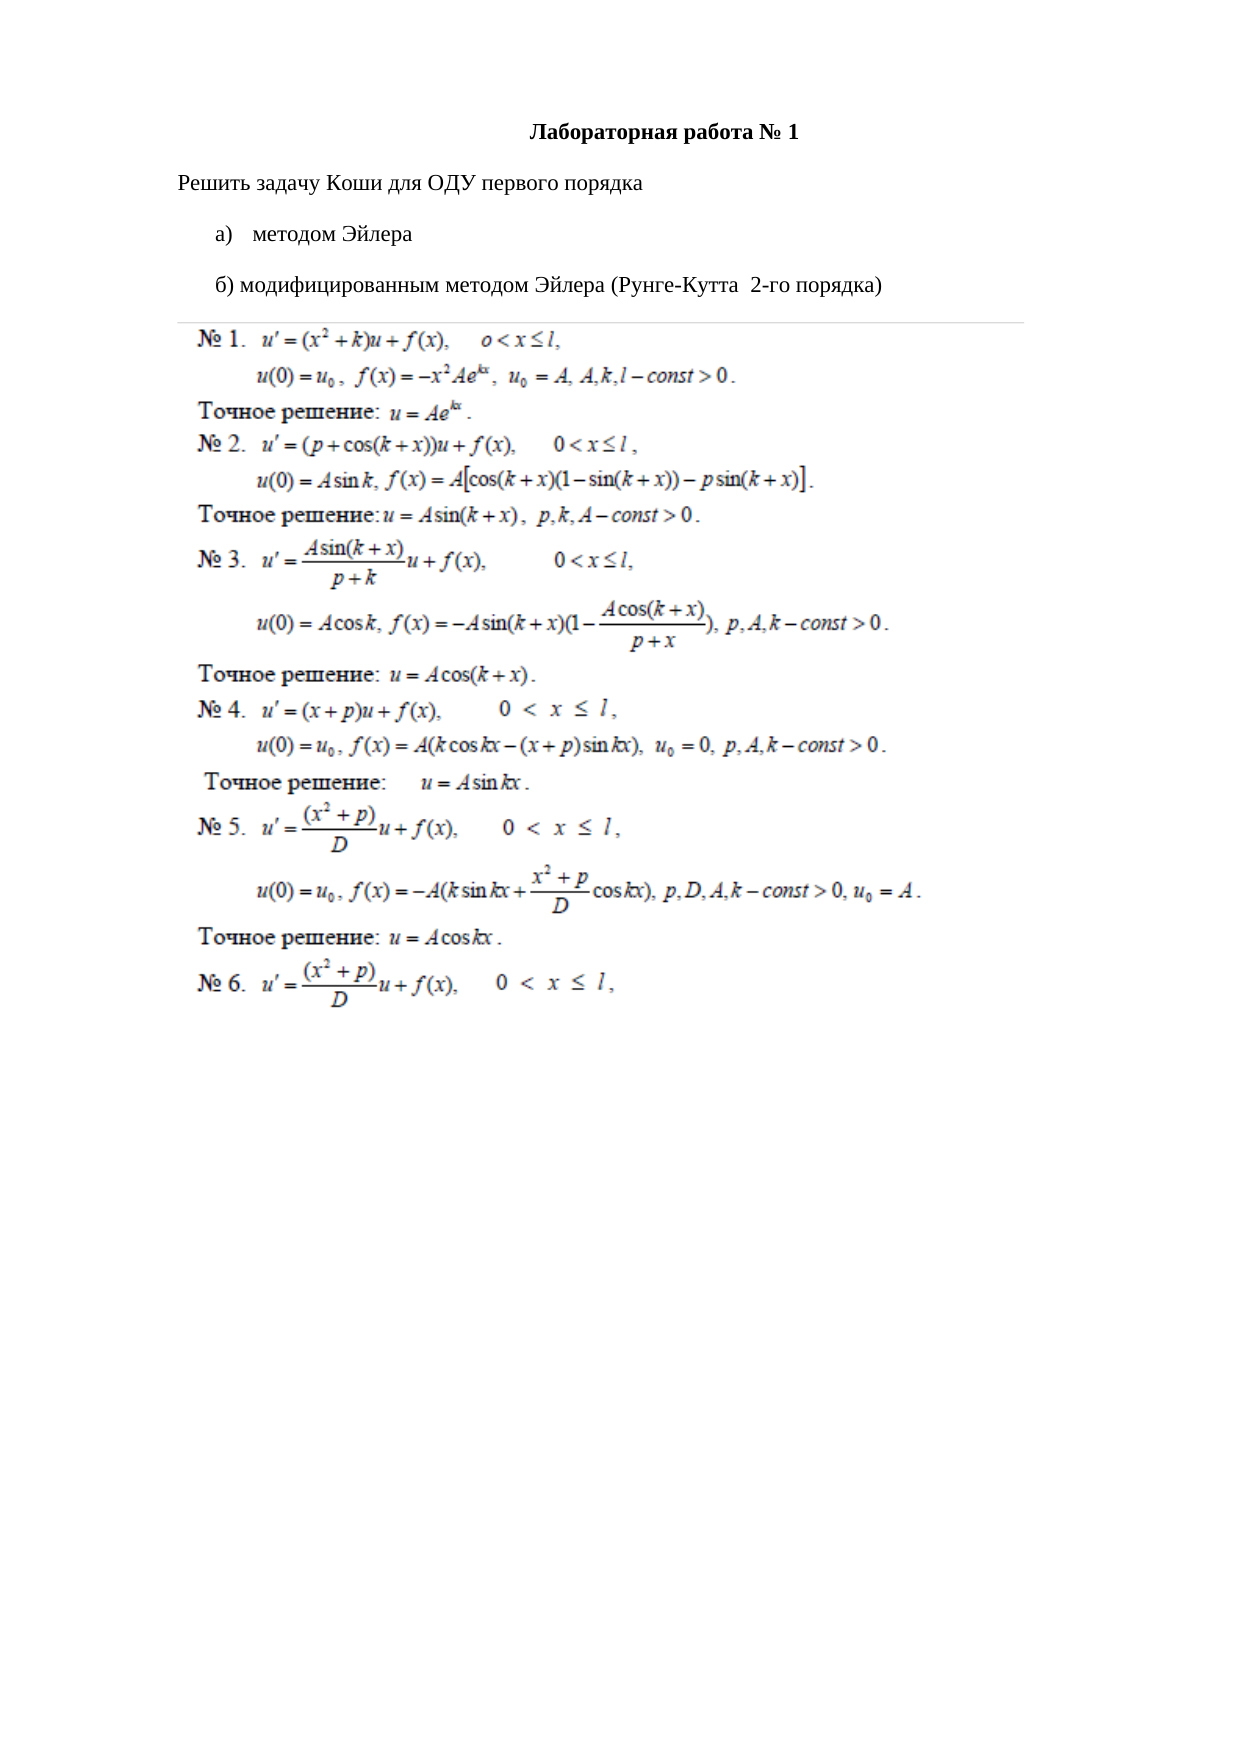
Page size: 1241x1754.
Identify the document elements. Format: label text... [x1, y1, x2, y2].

list методом Эйлера [215, 220, 1152, 247]
text Лабораторная работа № 1 [177, 118, 1152, 144]
text б) модифицированным методом Эйлера (Рунге-Кутта 2-го порядка) [215, 271, 1152, 298]
text Решить задачу Коши для ОДУ первого порядка [177, 169, 1152, 196]
